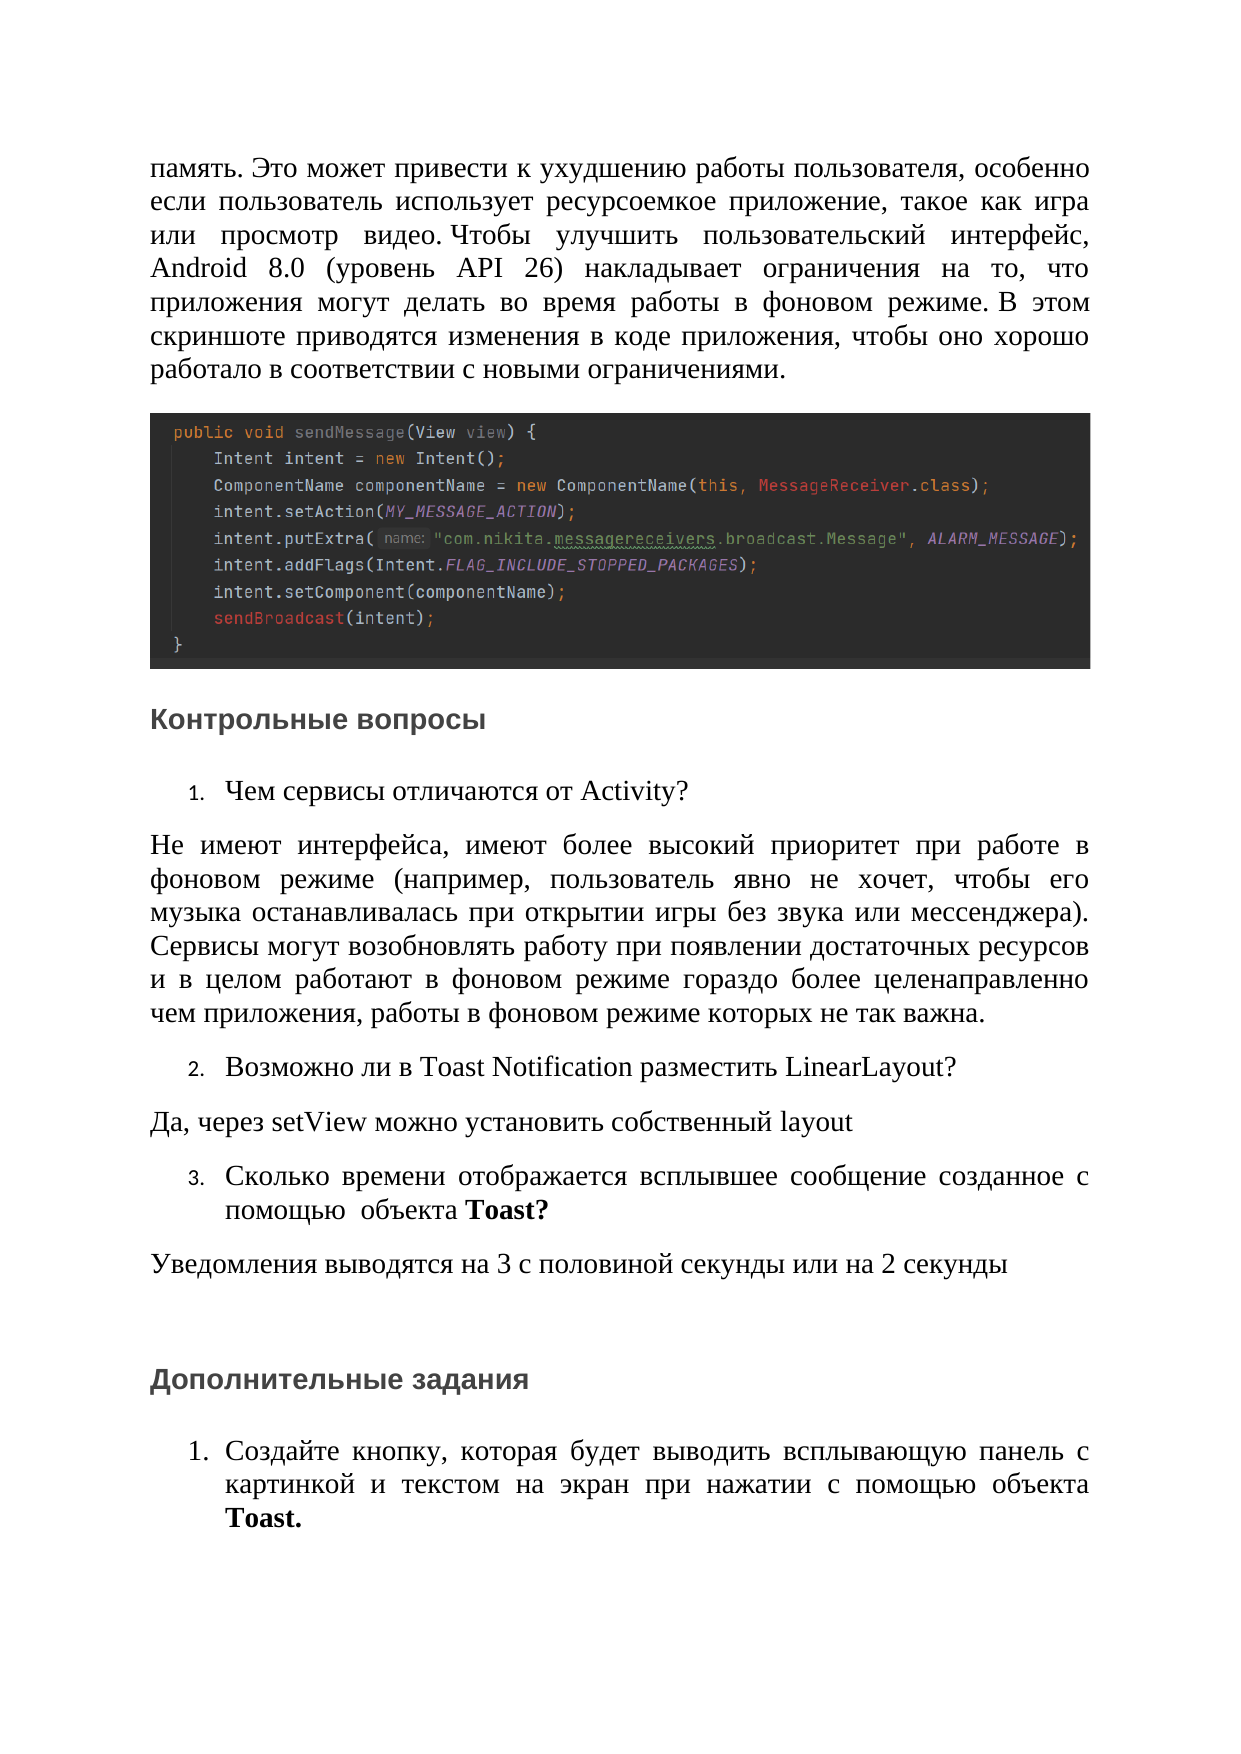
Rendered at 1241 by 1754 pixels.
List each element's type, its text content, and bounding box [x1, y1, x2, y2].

list Сколько времени отображается всплывшее сообщение созданное с помощью объекта Toast? [187, 1158, 1090, 1225]
list Возможно ли в Toast Notification разместить LinearLayout? [187, 1049, 1090, 1083]
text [150, 150, 1090, 385]
text Уведомления выводятся на 3 с половиной секунды или на 2 секунды [150, 1246, 1090, 1280]
text Не имеют интерфейса, имеют более высокий приоритет при работе в фоновом режиме (например, пользователь явно не хочет, чтобы его музыка останавливалась при открытии игры без звука или мессенджера). Сервисы могут возобновлять работу при появлении достаточных ресурсов и в целом работают в фоновом режиме гораздо более целенаправленно чем приложения, работы в фоновом режиме которых не так важна. [150, 827, 1090, 1029]
picture [150, 413, 1091, 669]
subtitle Дополнительные задания [150, 1362, 1090, 1396]
list Создайте кнопку, которая будет выводить всплывающую панель с картинкой и текстом на экран при нажатии с помощью объекта Toast. [187, 1433, 1090, 1534]
list Чем сервисы отличаются от Activity? [187, 773, 1090, 807]
text Да, через setView можно установить собственный layout [150, 1104, 1090, 1137]
subtitle Контрольные вопросы [150, 702, 1090, 736]
